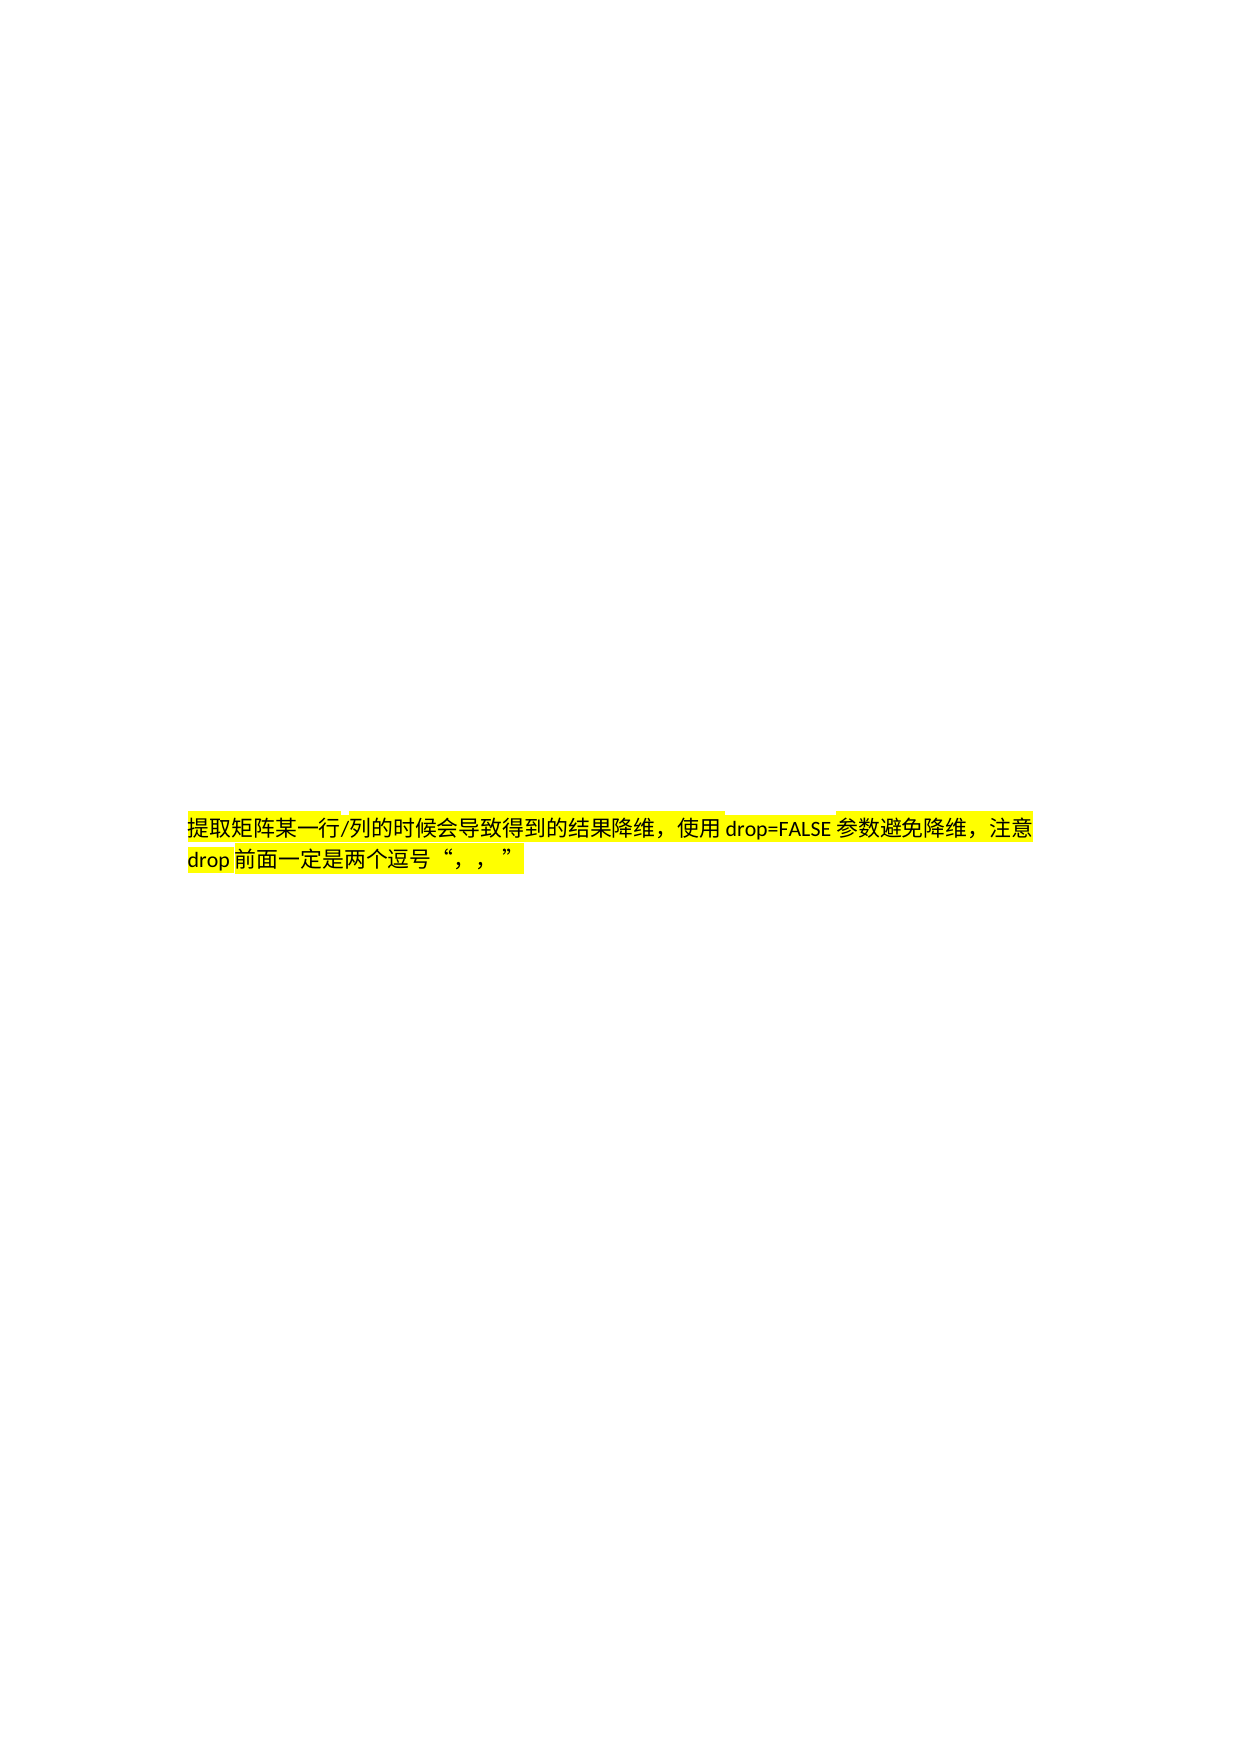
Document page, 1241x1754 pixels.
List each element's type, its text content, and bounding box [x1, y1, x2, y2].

text 提取矩阵某一行/列的时候会导致得到的结果降维，使用drop=FALSE 参数避免降维，注意drop 前面一定是两个逗号“，， ” [187, 811, 1053, 874]
